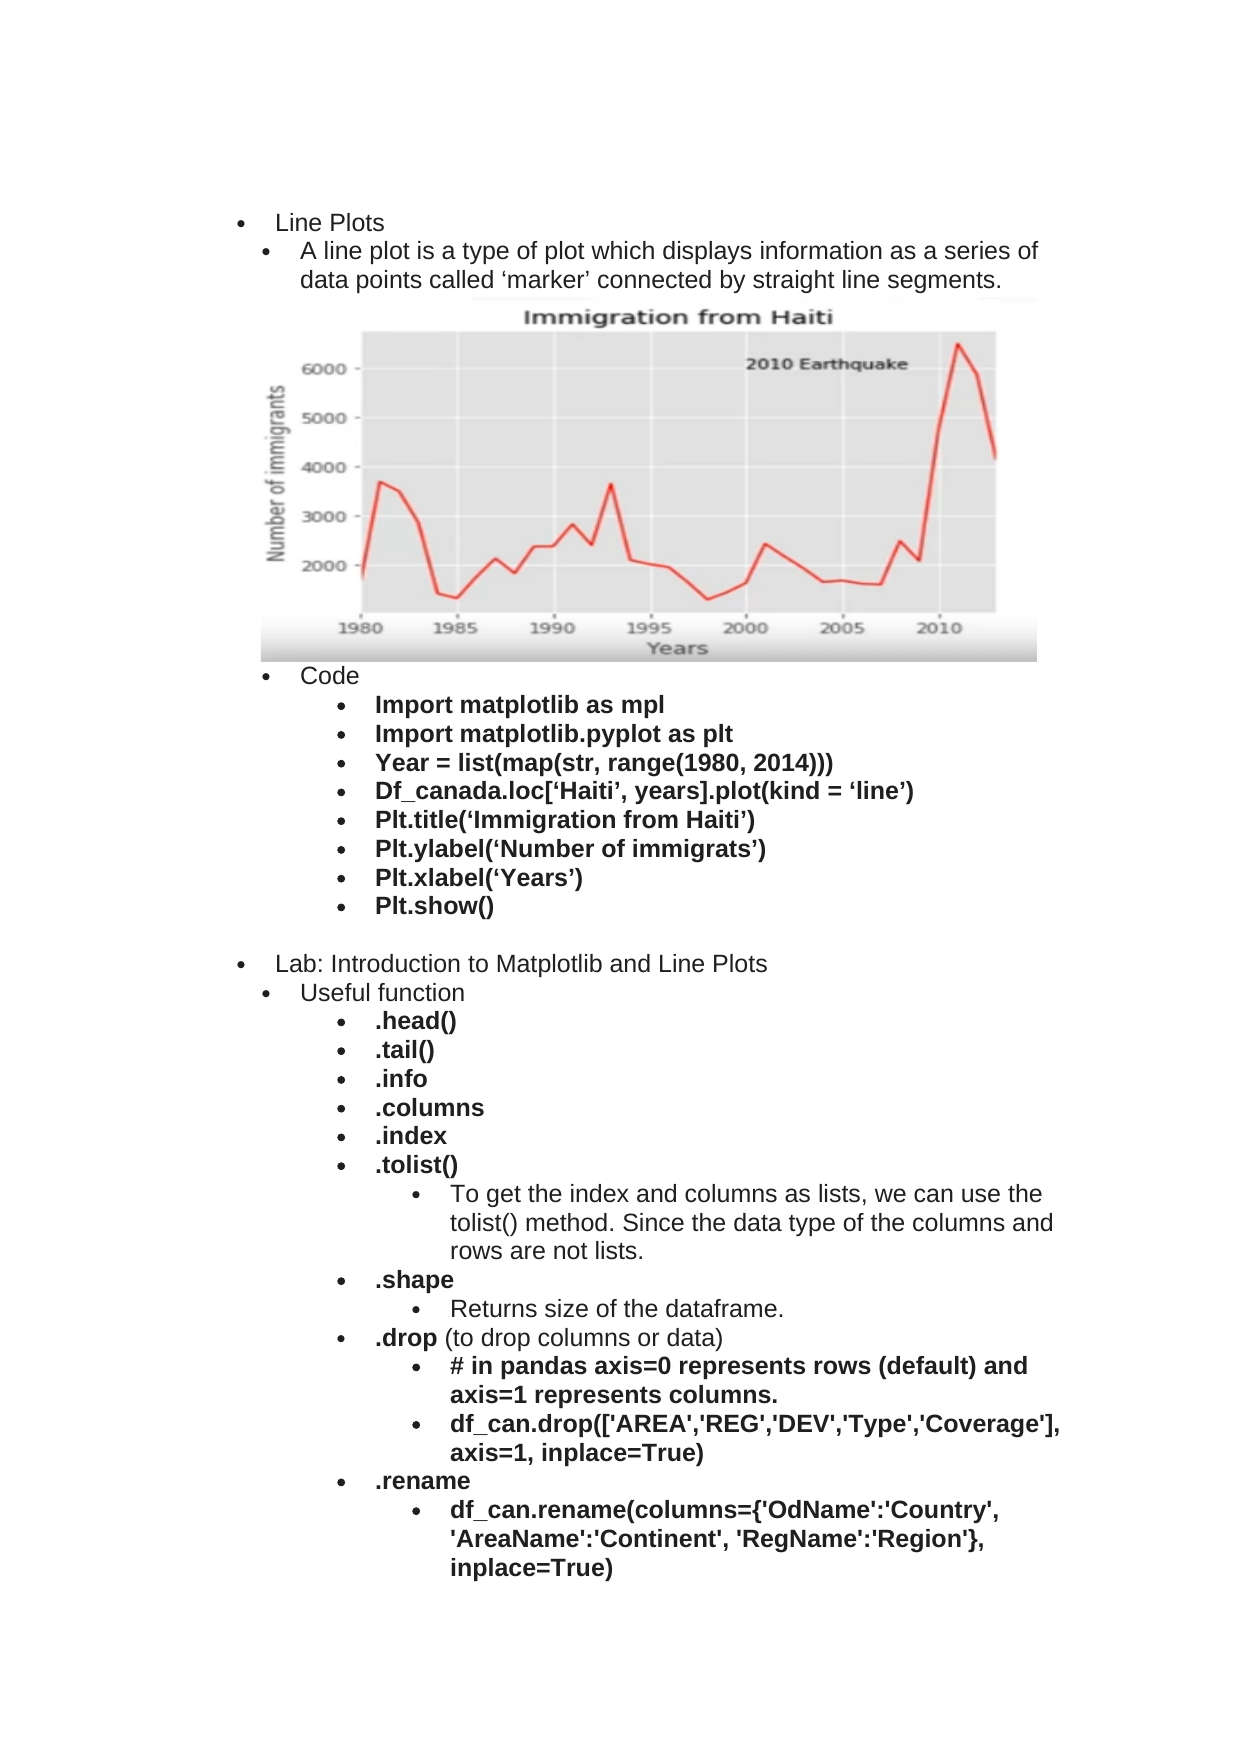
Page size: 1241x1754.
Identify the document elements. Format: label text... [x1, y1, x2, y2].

list Plt.title(‘Immigration from Haiti’) [337, 805, 1090, 834]
list Plt.show() [337, 891, 1090, 920]
list .tolist() [337, 1150, 1090, 1179]
list Import matplotlib.pyplot as plt [337, 719, 1090, 747]
list A line plot is a type of plot which displays information as a series of data points called ‘marker’ connected by straight line segments. [262, 236, 1090, 294]
list To get the index and columns as lists, we can use the tolist() method. Since the data type of the columns and rows are not lists. [412, 1179, 1090, 1265]
list .tail() [337, 1035, 1090, 1064]
list Df_canada.loc[‘Haiti’, years].plot(kind = ‘line’) [337, 776, 1090, 805]
list .drop (to drop columns or data) [337, 1322, 1090, 1351]
list Line Plots [237, 207, 1090, 236]
picture [260, 297, 1037, 662]
list .head() [337, 1006, 1090, 1035]
list df_can.rename(columns={'OdName':'Country', 'AreaName':'Continent', 'RegName':'Region'}, inplace=True) [412, 1495, 1090, 1581]
list .shape [337, 1265, 1090, 1294]
list .columns [337, 1092, 1090, 1121]
list Plt.ylabel(‘Number of immigrats’) [337, 834, 1090, 862]
list Year = list(map(str, range(1980, 2014))) [337, 747, 1090, 776]
list Returns size of the dataframe. [412, 1294, 1090, 1322]
list # in pandas axis=0 represents rows (default) and axis=1 represents columns. [412, 1351, 1090, 1409]
list Lab: Introduction to Matplotlib and Line Plots [237, 949, 1090, 977]
list Useful function [262, 977, 1090, 1006]
list df_can.drop(['AREA','REG','DEV','Type','Coverage'], axis=1, inplace=True) [412, 1409, 1090, 1466]
list Plt.xlabel(‘Years’) [337, 862, 1090, 891]
list Import matplotlib as mpl [337, 690, 1090, 719]
list .rename [337, 1466, 1090, 1495]
list .info [337, 1064, 1090, 1092]
list .index [337, 1121, 1090, 1150]
